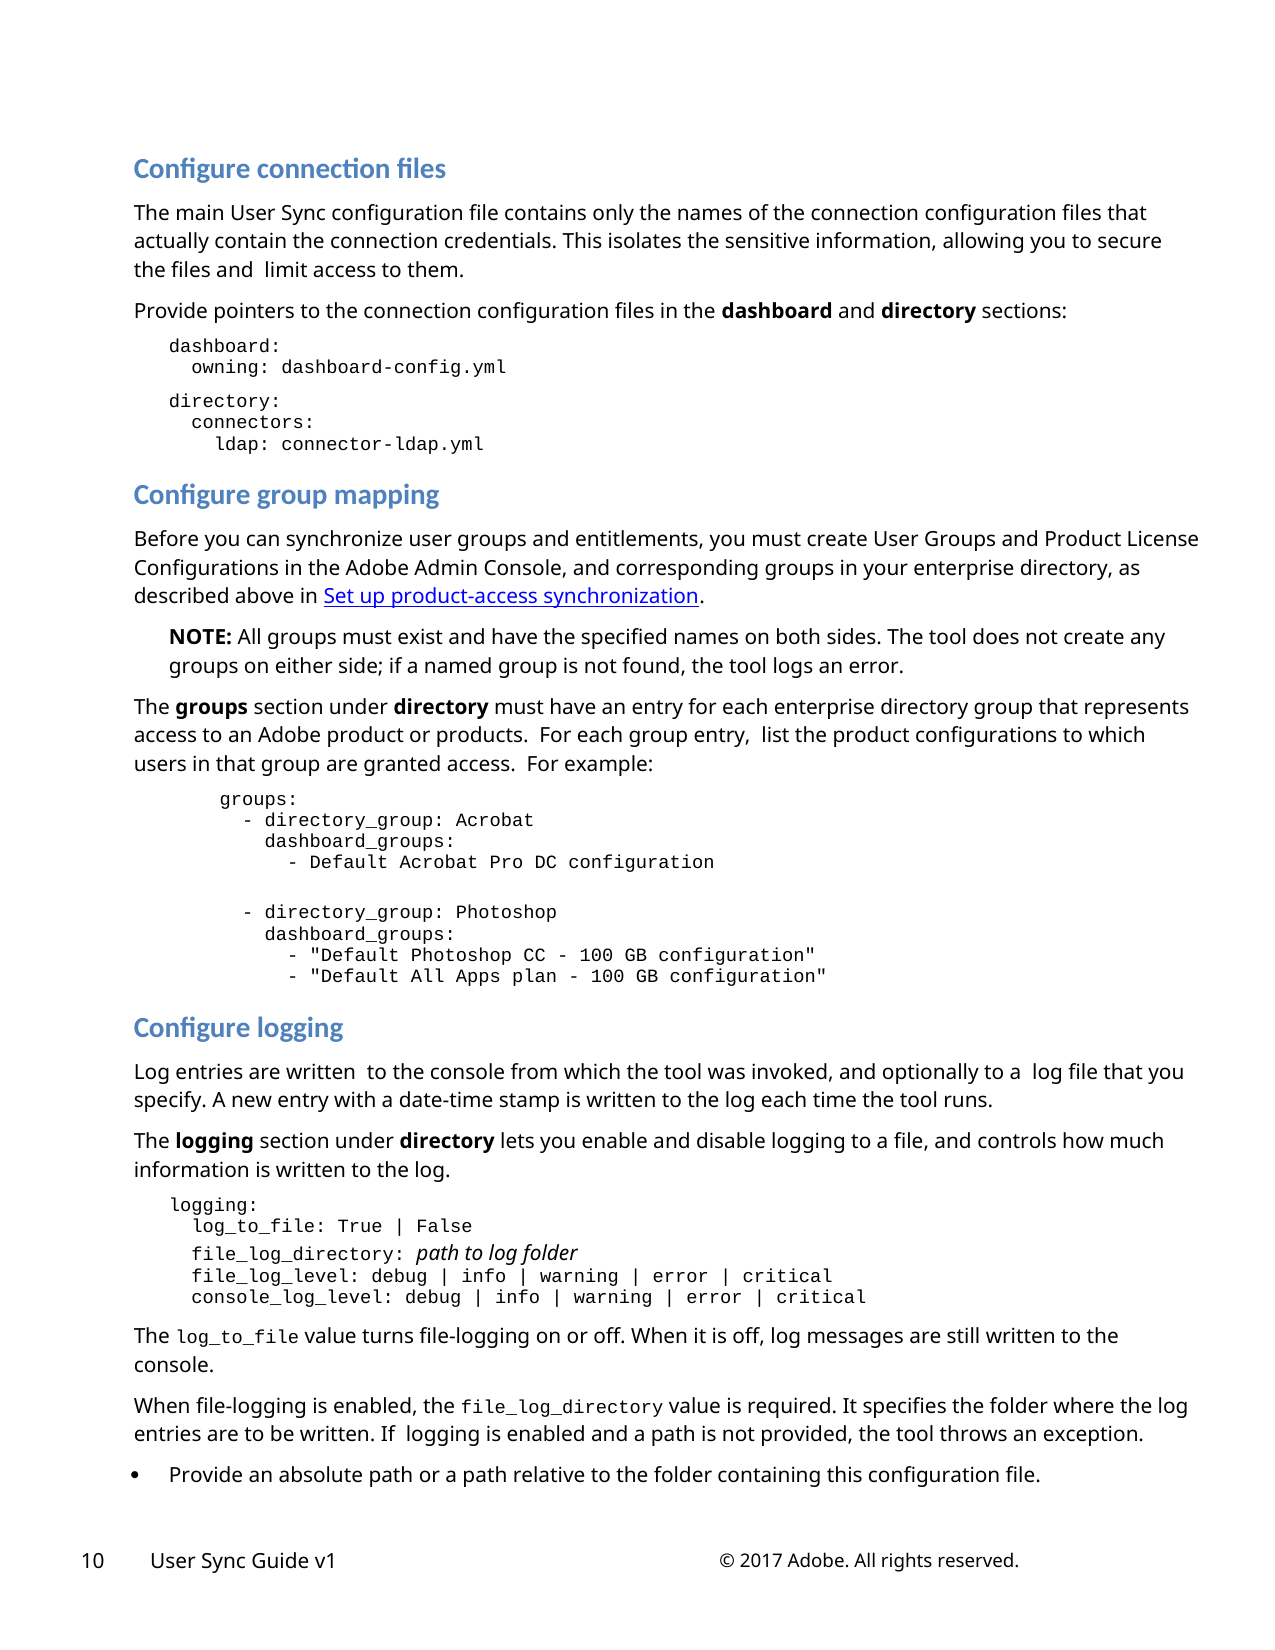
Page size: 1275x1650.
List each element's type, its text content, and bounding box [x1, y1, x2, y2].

text logging: log_to_file: True | False file_log_directory: path to log folder file_log_level: debug | info | warning | error | critical console_log_level: debug | info | warning | error | critical [169, 1196, 1200, 1309]
text Provide pointers to the connection configuration files in the dashboard and directory sections: [133, 296, 1200, 324]
text directory: connectors: ldap: connector-ldap.yml [169, 392, 1200, 456]
text Before you can synchronize user groups and entitlements, you must create User Groups and Product License Configurations in the Adobe Admin Console, and corresponding groups in your enterprise directory, as described above in Set up product-access synchronization. [133, 524, 1200, 610]
text dashboard: owning: dashboard-config.yml [169, 337, 1200, 379]
text groups: [197, 789, 1200, 811]
text - Default Acrobat Pro DC configuration [197, 853, 1200, 874]
subtitle Configure connection files [133, 150, 1200, 186]
text - directory_group: Acrobat [197, 811, 1200, 832]
text NOTE: All groups must exist and have the specified names on both sides. The tool does not create any groups on either side; if a named group is not found, the tool logs an error. [169, 622, 1200, 679]
text The log_to_file value turns file-logging on or off. When it is off, log messages are still written to the console. [133, 1322, 1200, 1378]
text - directory_group: Photoshop [197, 903, 1200, 924]
text The groups section under directory must have an entry for each enterprise directory group that represents access to an Adobe product or products. For each group entry, list the product configurations to which users in that group are granted access. For example: [133, 692, 1200, 777]
text dashboard_groups: [197, 924, 1200, 946]
text The logging section under directory lets you enable and disable logging to a file, and controls how much information is written to the log. [133, 1126, 1200, 1183]
subtitle Configure logging [133, 1009, 1200, 1044]
list Provide an absolute path or a path relative to the folder containing this configuration file. [131, 1460, 1200, 1489]
text - "Default Photoshop CC - 100 GB configuration" [197, 946, 1200, 967]
text - "Default All Apps plan - 100 GB configuration" [197, 967, 1200, 988]
text When file-logging is enabled, the file_log_directory value is required. It specifies the folder where the log entries are to be written. If logging is enabled and a path is not provided, the tool throws an exception. [133, 1391, 1200, 1448]
text Log entries are written to the console from which the tool was invoked, and optionally to a log file that you specify. A new entry with a date-time stamp is written to the log each time the tool runs. [133, 1057, 1200, 1114]
text The main User Sync configuration file contains only the names of the connection configuration files that actually contain the connection credentials. This isolates the sensitive information, allowing you to secure the files and limit access to them. [133, 198, 1200, 283]
subtitle Configure group mapping [133, 476, 1200, 512]
text dashboard_groups: [197, 832, 1200, 853]
